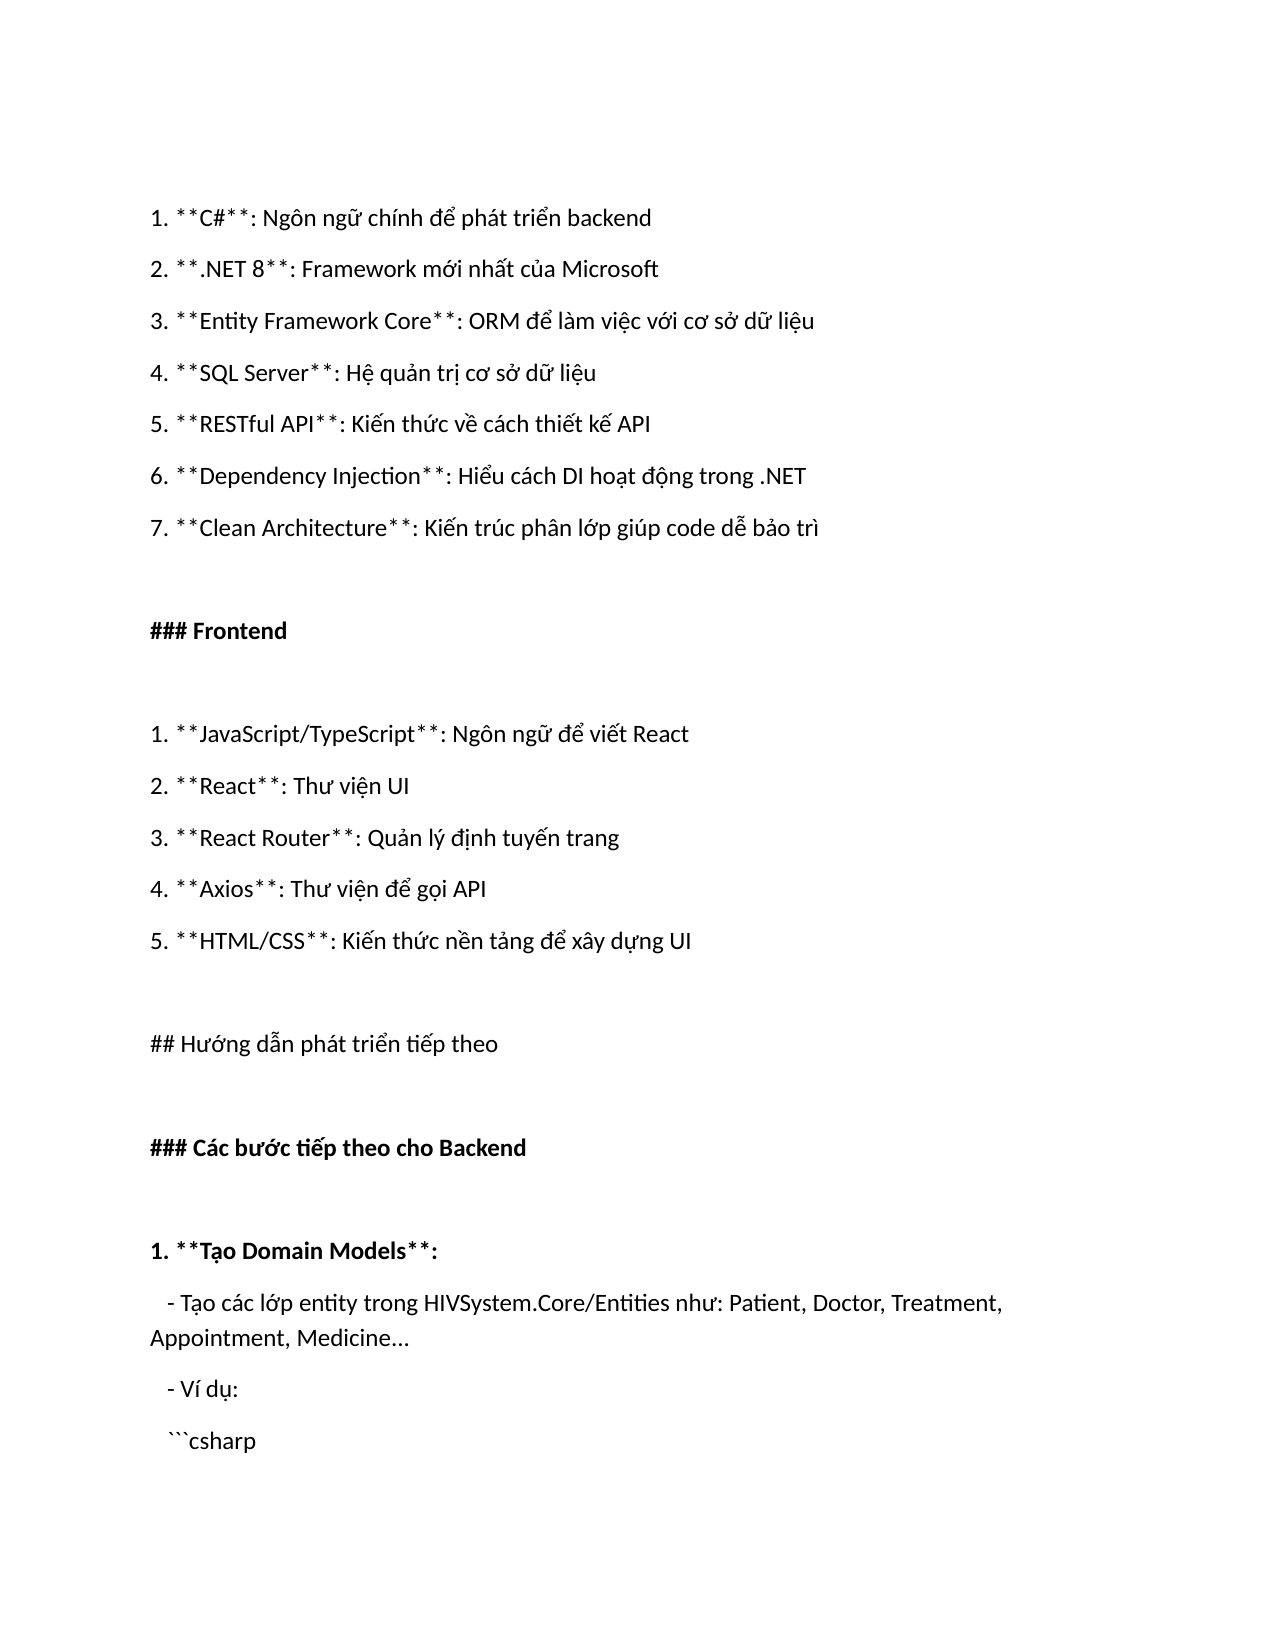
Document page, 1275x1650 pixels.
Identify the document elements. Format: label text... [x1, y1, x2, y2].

text 7. **Clean Architecture**: Kiến trúc phân lớp giúp code dễ bảo trì [150, 512, 1125, 542]
text ```csharp [150, 1425, 1125, 1456]
text 2. **.NET 8**: Framework mới nhất của Microsoft [150, 253, 1125, 284]
text 5. **RESTful API**: Kiến thức về cách thiết kế API [150, 408, 1125, 439]
text 4. **Axios**: Thư viện để gọi API [150, 873, 1125, 904]
text ## Hướng dẫn phát triển tiếp theo [150, 1028, 1125, 1059]
text 3. **Entity Framework Core**: ORM để làm việc với cơ sở dữ liệu [150, 305, 1125, 336]
text 1. **Tạo Domain Models**: [150, 1235, 1125, 1266]
text ### Frontend [150, 615, 1125, 646]
text ### Các bước tiếp theo cho Backend [150, 1132, 1125, 1162]
text 2. **React**: Thư viện UI [150, 770, 1125, 801]
text 1. **C#**: Ngôn ngữ chính để phát triển backend [150, 202, 1125, 232]
text 3. **React Router**: Quản lý định tuyến trang [150, 822, 1125, 852]
text 6. **Dependency Injection**: Hiểu cách DI hoạt động trong .NET [150, 460, 1125, 491]
text 1. **JavaScript/TypeScript**: Ngôn ngữ để viết React [150, 718, 1125, 749]
text - Tạo các lớp entity trong HIVSystem.Core/Entities như: Patient, Doctor, Treatment, Appointment, Medicine... [150, 1287, 1125, 1352]
text 4. **SQL Server**: Hệ quản trị cơ sở dữ liệu [150, 357, 1125, 387]
text - Ví dụ: [150, 1373, 1125, 1404]
text 5. **HTML/CSS**: Kiến thức nền tảng để xây dựng UI [150, 925, 1125, 956]
